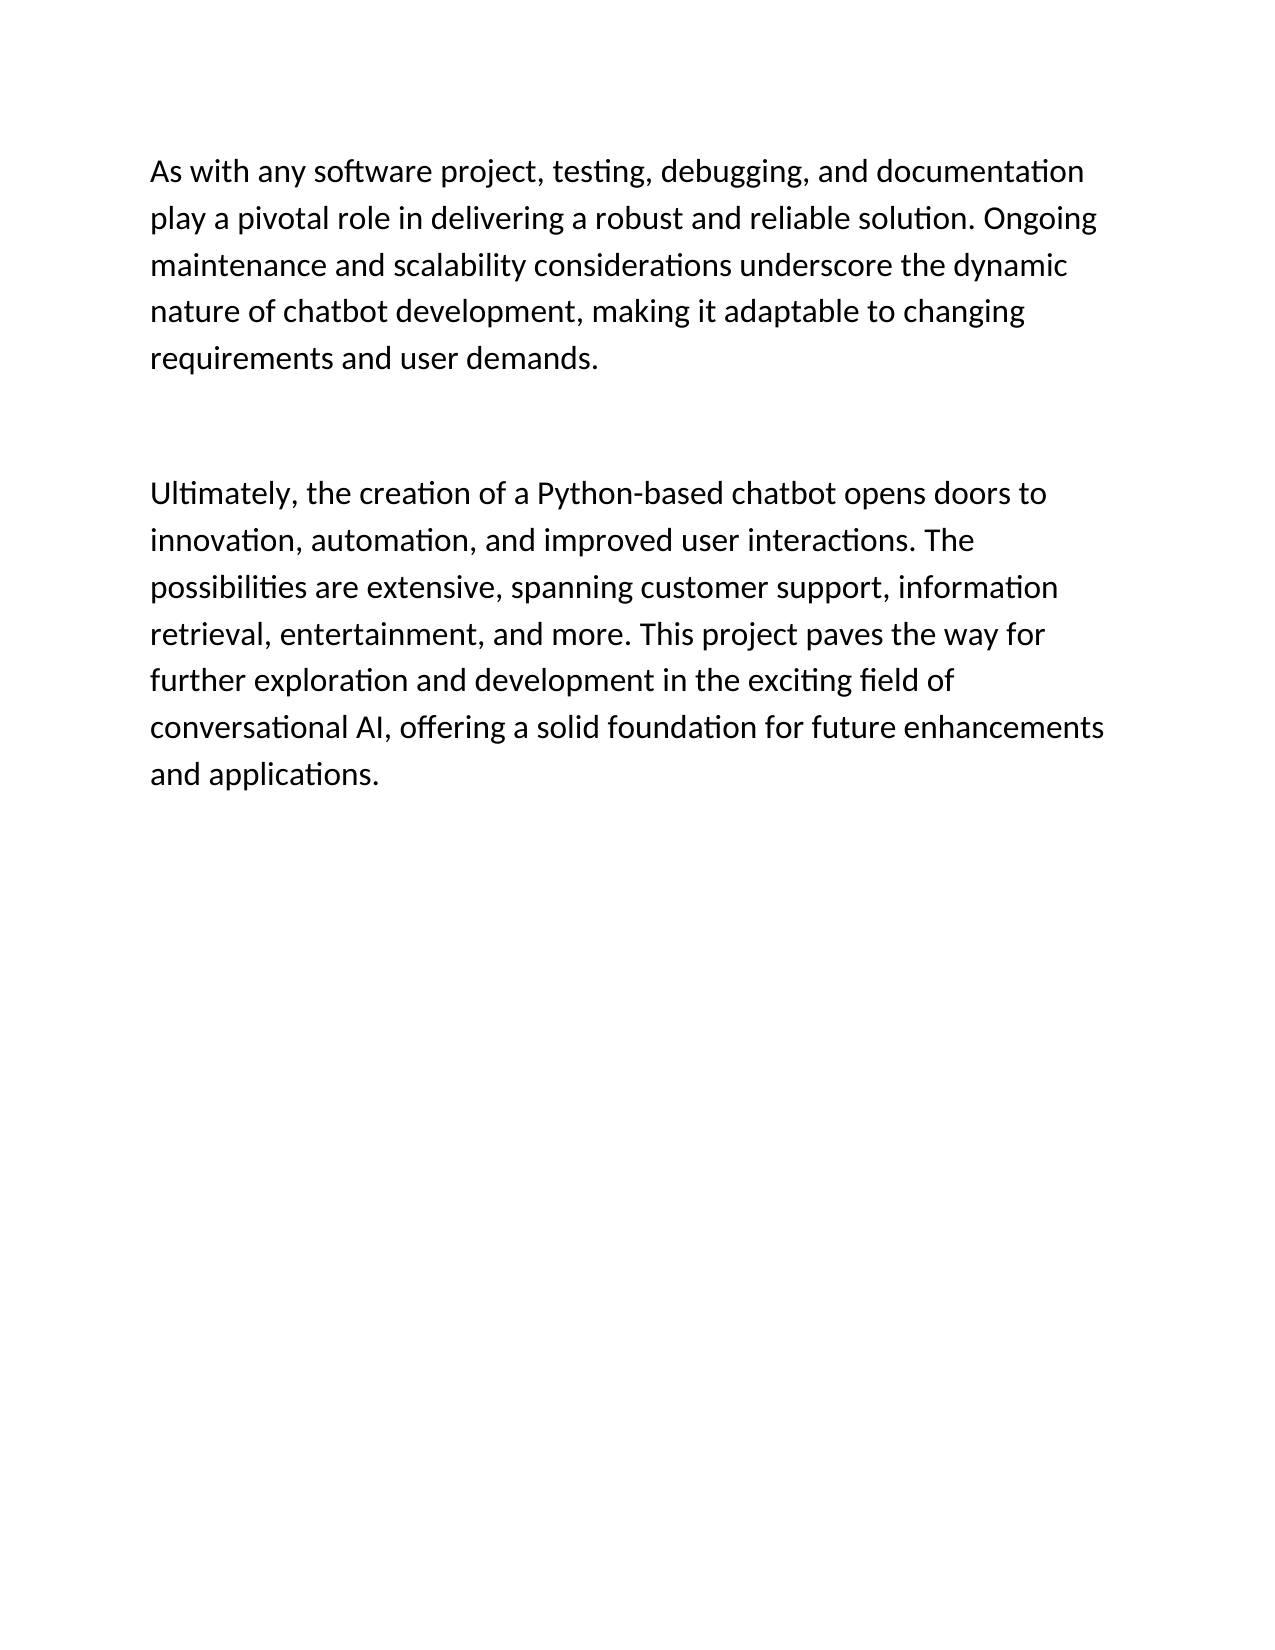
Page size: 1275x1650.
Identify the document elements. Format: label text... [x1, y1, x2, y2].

text Ultimately, the creation of a Python-based chatbot opens doors to innovation, automation, and improved user interactions. The possibilities are extensive, spanning customer support, information retrieval, entertainment, and more. This project paves the way for further exploration and development in the exciting field of conversational AI, offering a solid foundation for future enhancements and applications. [150, 472, 1125, 794]
text As with any software project, testing, debugging, and documentation play a pivotal role in delivering a robust and reliable solution. Ongoing maintenance and scalability considerations underscore the dynamic nature of chatbot development, making it adaptable to changing requirements and user demands. [150, 150, 1125, 378]
